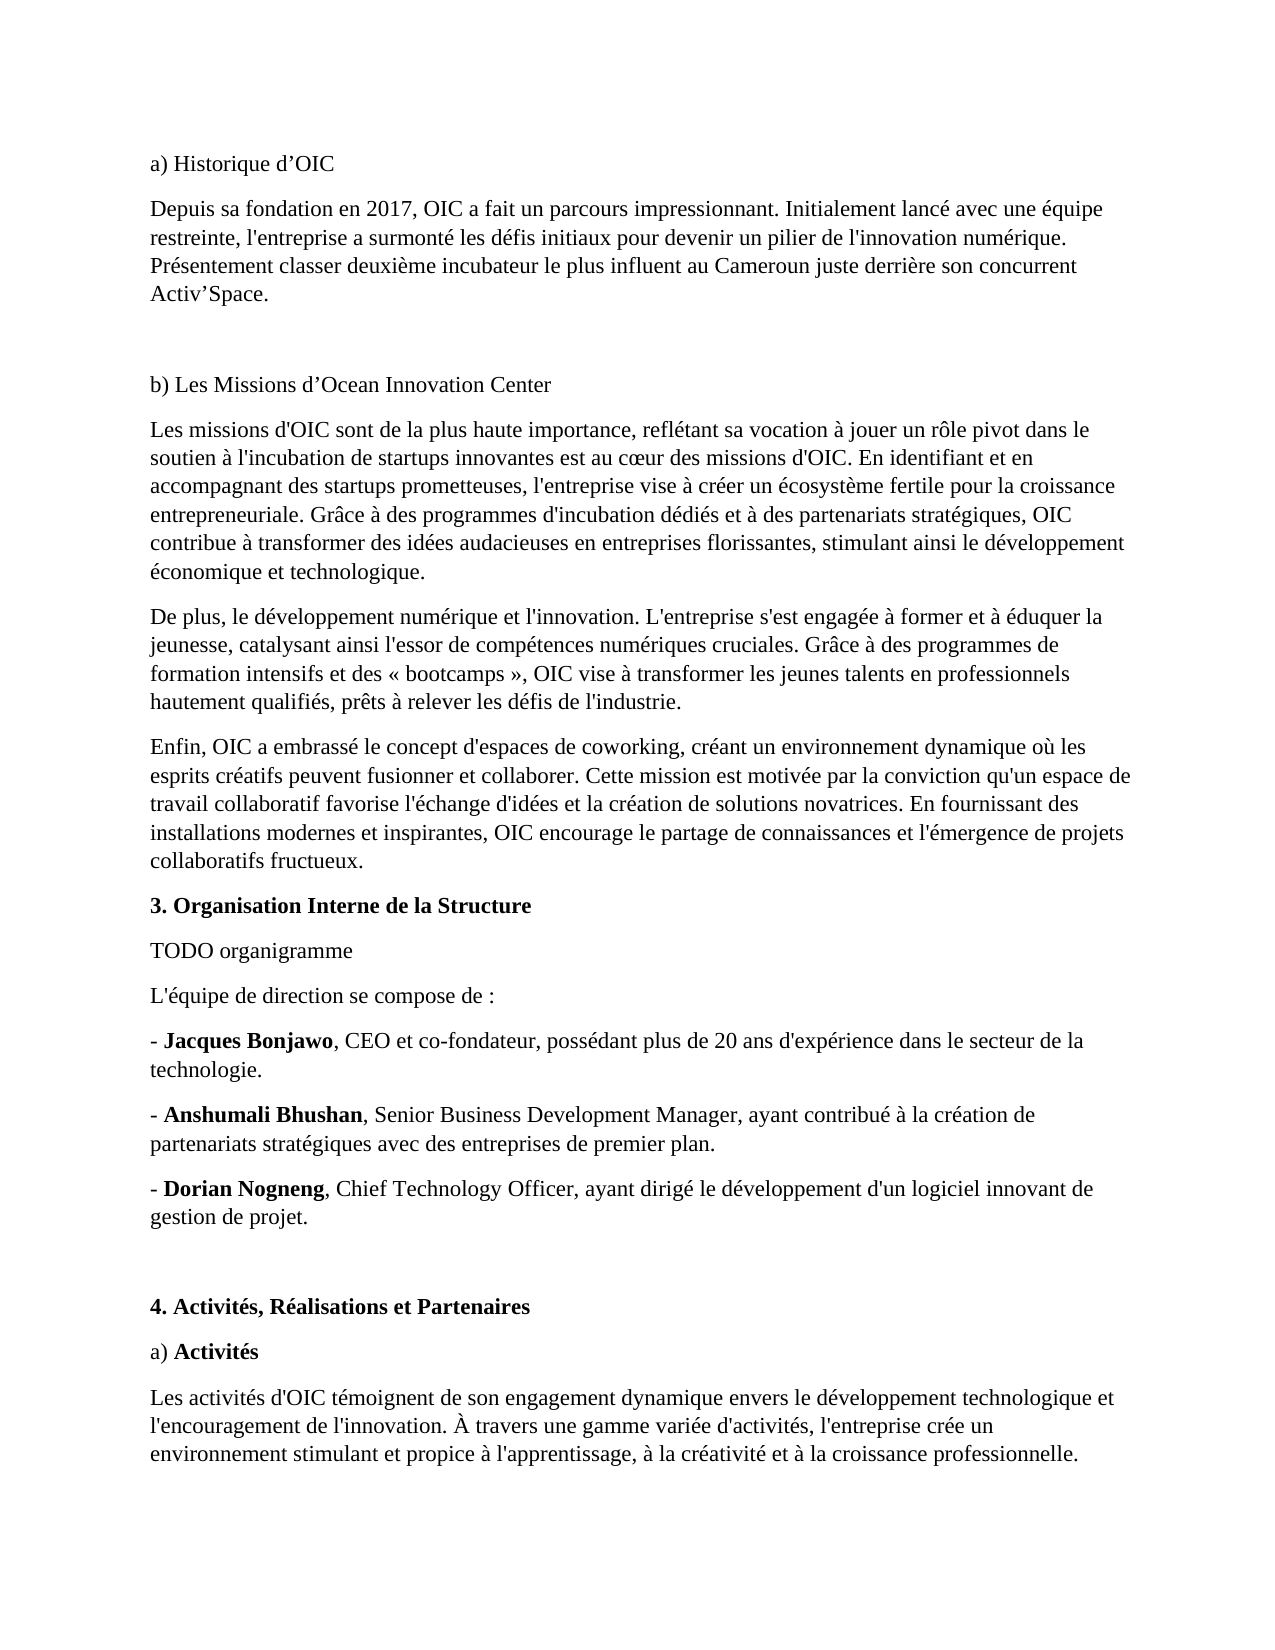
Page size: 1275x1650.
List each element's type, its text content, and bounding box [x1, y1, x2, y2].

text Les activités d'OIC témoignent de son engagement dynamique envers le développement technologique et l'encouragement de l'innovation. À travers une gamme variée d'activités, l'entreprise crée un environnement stimulant et propice à l'apprentissage, à la créativité et à la croissance professionnelle. [150, 1383, 1134, 1467]
text b) Les Missions d’Ocean Innovation Center [150, 371, 1134, 397]
text 4. Activités, Réalisations et Partenaires [150, 1293, 1134, 1320]
text - Jacques Bonjawo, CEO et co-fondateur, possédant plus de 20 ans d'expérience dans le secteur de la technologie. [150, 1028, 1134, 1082]
text De plus, le développement numérique et l'innovation. L'entreprise s'est engagée à former et à éduquer la jeunesse, catalysant ainsi l'essor de compétences numériques cruciales. Grâce à des programmes de formation intensifs et des « bootcamps », OIC vise à transformer les jeunes talents en professionnels hautement qualifiés, prêts à relever les défis de l'industrie. [150, 603, 1134, 715]
text Enfin, OIC a embrassé le concept d'espaces de coworking, créant un environnement dynamique où les esprits créatifs peuvent fusionner et collaborer. Cette mission est motivée par la conviction qu'un espace de travail collaboratif favorise l'échange d'idées et la création de solutions novatrices. En fournissant des installations modernes et inspirantes, OIC encourage le partage de connaissances et l'émergence de projets collaboratifs fructueux. [150, 733, 1134, 873]
text - Dorian Nogneng, Chief Technology Officer, ayant dirigé le développement d'un logiciel innovant de gestion de projet. [150, 1175, 1134, 1229]
text TODO organigramme [150, 937, 1134, 964]
text a) Activités [150, 1338, 1134, 1365]
text Les missions d'OIC sont de la plus haute importance, reflétant sa vocation à jouer un rôle pivot dans le soutien à l'incubation de startups innovantes est au cœur des missions d'OIC. En identifiant et en accompagnant des startups prometteuses, l'entreprise vise à créer un écosystème fertile pour la croissance entrepreneuriale. Grâce à des programmes d'incubation dédiés et à des partenariats stratégiques, OIC contribue à transformer des idées audacieuses en entreprises florissantes, stimulant ainsi le développement économique et technologique. [150, 416, 1134, 584]
text 3. Organisation Interne de la Structure [150, 892, 1134, 919]
text - Anshumali Bhushan, Senior Business Development Manager, ayant contribué à la création de partenariats stratégiques avec des entreprises de premier plan. [150, 1101, 1134, 1156]
text a) Historique d’OIC [150, 150, 1134, 176]
text Depuis sa fondation en 2017, OIC a fait un parcours impressionnant. Initialement lancé avec une équipe restreinte, l'entreprise a surmonté les défis initiaux pour devenir un pilier de l'innovation numérique. Présentement classer deuxième incubateur le plus influent au Cameroun juste derrière son concurrent Activ’Space. [150, 195, 1134, 307]
text L'équipe de direction se compose de : [150, 982, 1134, 1009]
